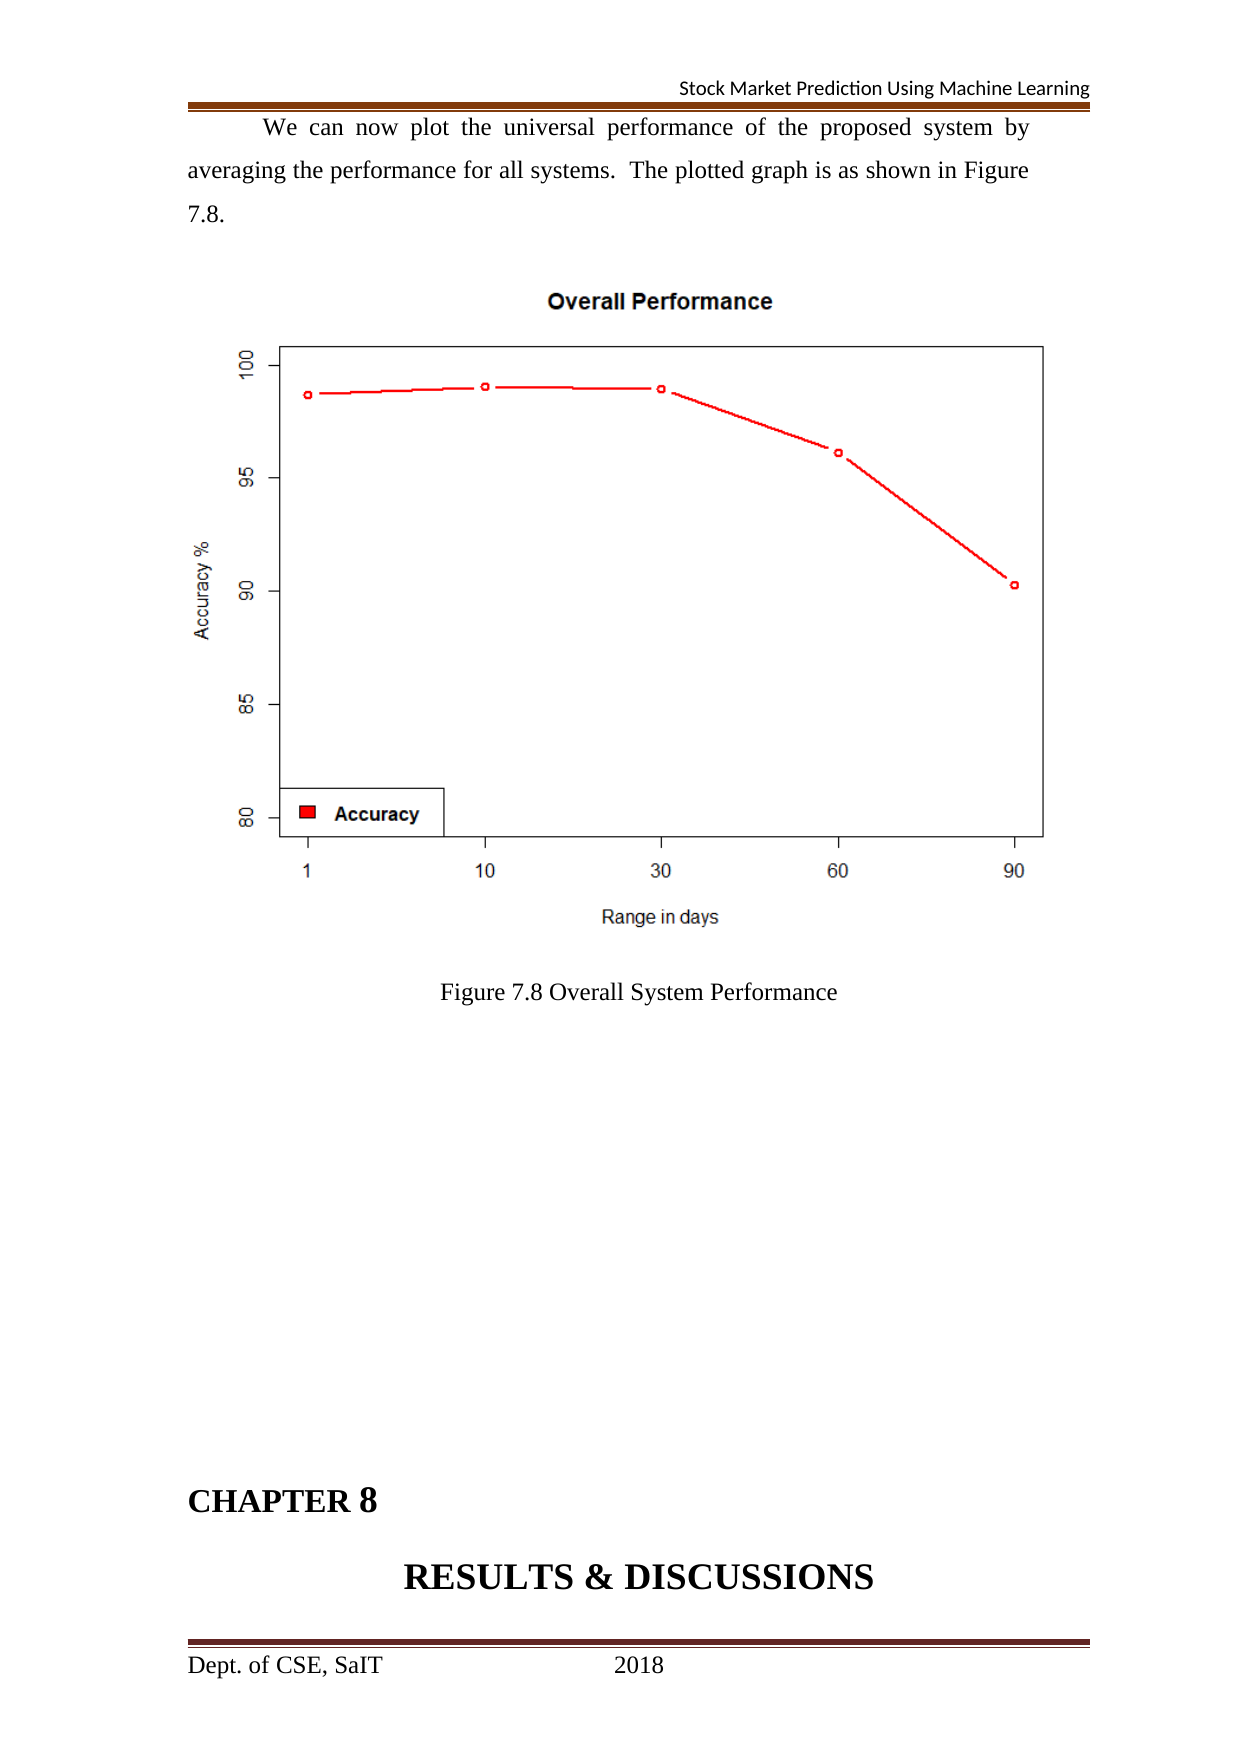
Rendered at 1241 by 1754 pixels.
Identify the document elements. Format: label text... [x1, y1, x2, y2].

text We can now plot the universal performance of the proposed system by averaging the performance for all systems. The plotted graph is as shown in Figure 7.8. [187, 112, 1031, 227]
text RESULTS & DISCUSSIONS [187, 1555, 1090, 1598]
text Figure 7.8 Overall System Performance [187, 977, 1090, 1006]
text CHAPTER 8 [187, 1478, 1090, 1521]
picture [187, 254, 1091, 952]
